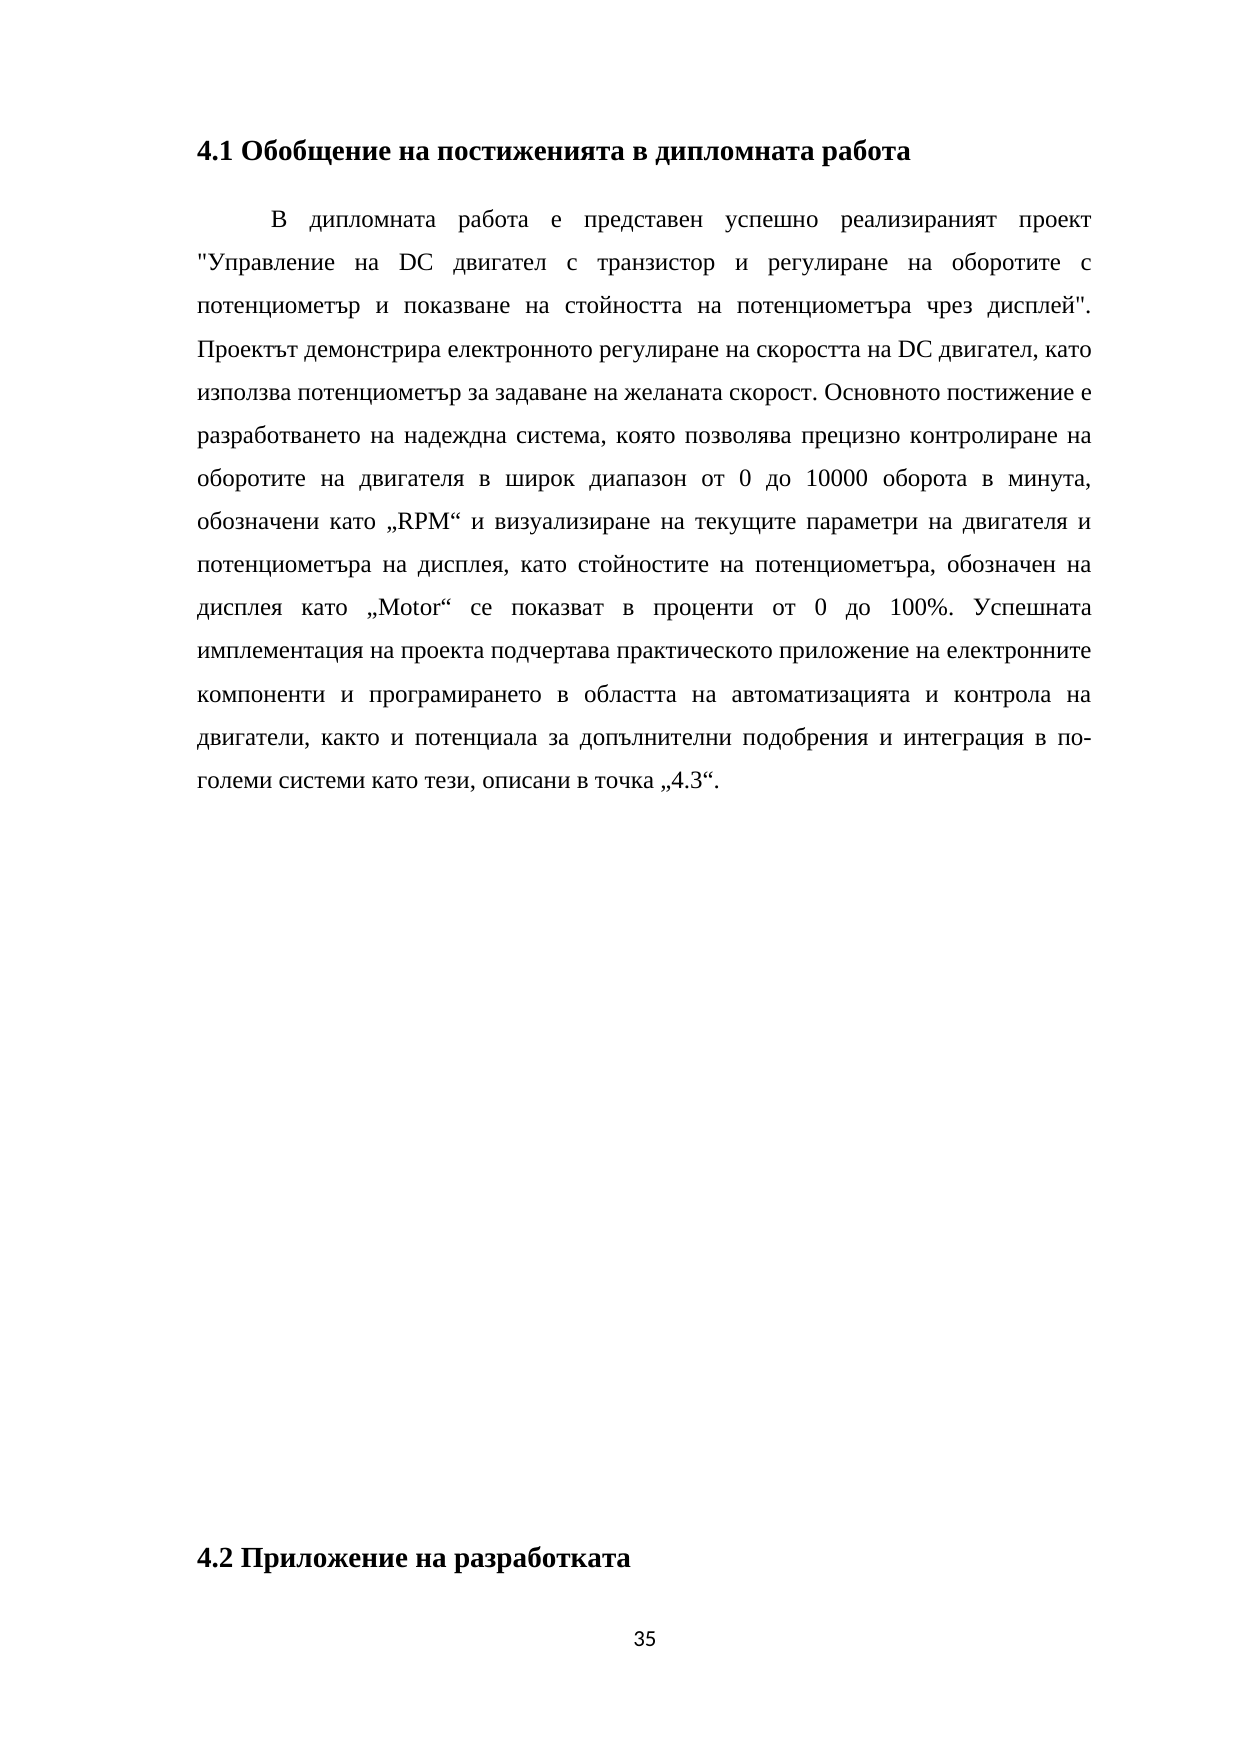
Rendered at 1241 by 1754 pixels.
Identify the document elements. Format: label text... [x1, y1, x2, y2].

text В дипломната работа е представен успешно реализираният проект "Управление на DC двигател с транзистор и регулиране на оборотите с потенциометър и показване на стойността на потенциометъра чрез дисплей". Проектът демонстрира електронното регулиране на скоростта на DC двигател, като използва потенциометър за задаване на желаната скорост. Основното постижение е разработването на надеждна система, която позволява прецизно контролиране на оборотите на двигателя в широк диапазон от 0 до 10000 оборота в минута, обозначени като „RPM“ и визуализиране на текущите параметри на двигателя и потенциометъра на дисплея, като стойностите на потенциометъра, обозначен на дисплея като „Motor“ се показват в проценти от 0 до 100%. Успешната имплементация на проекта подчертава практическото приложение на електронните компоненти и програмирането в областта на автоматизацията и контрола на двигатели, както и потенциала за допълнителни подобрения и интеграция в по-големи системи като тези, описани в точка „4.3“. [197, 204, 1092, 794]
text 4.2 Приложение на разработката [197, 1540, 1092, 1574]
text 4.1 Обобщение на постиженията в дипломната работа [197, 133, 1092, 166]
